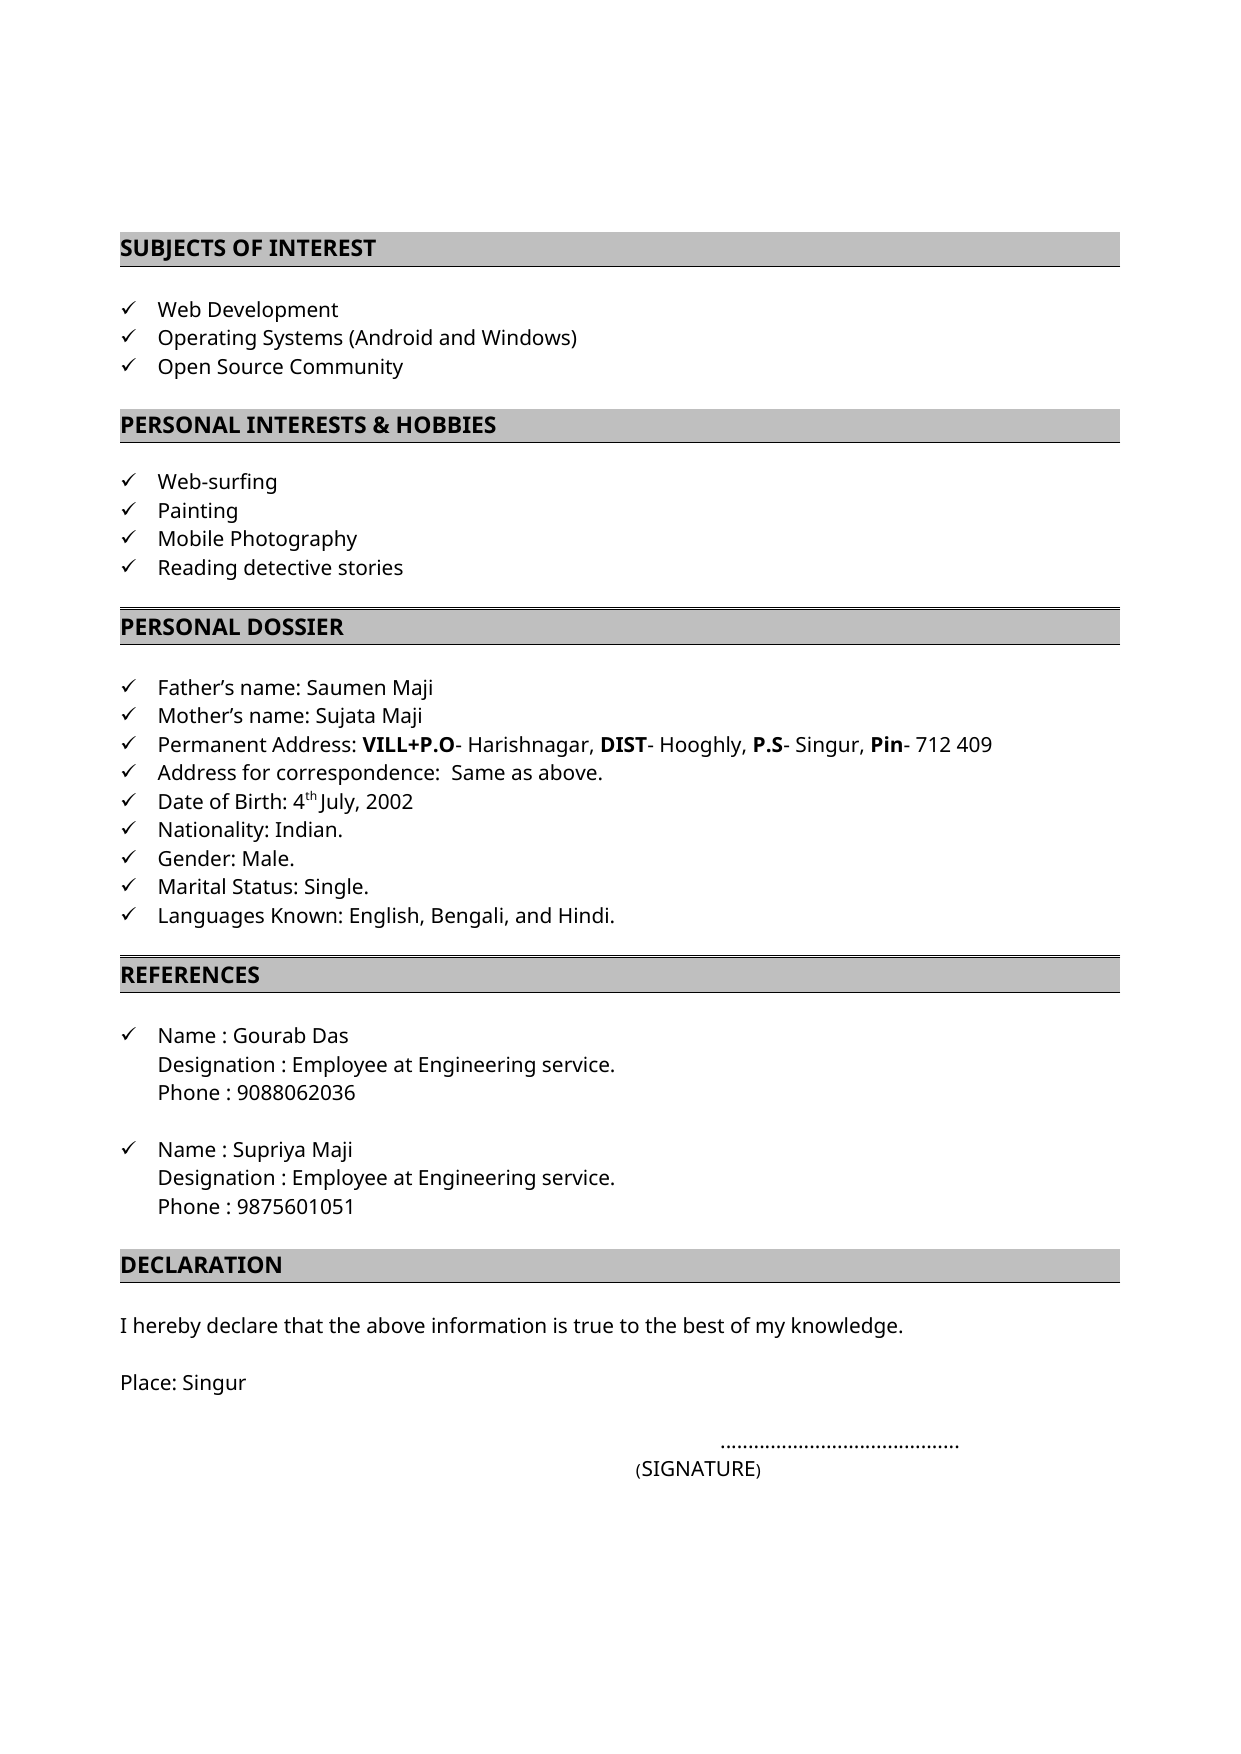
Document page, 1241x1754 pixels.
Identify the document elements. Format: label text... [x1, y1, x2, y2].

list Operating Systems (Android and Windows) [120, 323, 1120, 352]
list Father’s name: Saumen Maji [120, 673, 1120, 702]
text (SIGNATURE) [120, 1454, 1120, 1483]
text ........................................... [120, 1426, 1120, 1454]
list Mobile Photography [120, 524, 1120, 553]
list Mother’s name: Sujata Maji [120, 702, 1120, 730]
text Phone : 9088062036 [157, 1078, 1120, 1107]
text DECLARATION [120, 1249, 1120, 1282]
text I hereby declare that the above information is true to the best of my knowledge. [120, 1312, 1120, 1340]
list Painting [120, 496, 1120, 524]
list Web Development [120, 295, 1120, 323]
text REFERENCES [120, 958, 1120, 992]
text Place: Singur [120, 1368, 1120, 1397]
text SUBJECTS OF INTEREST [120, 232, 1120, 266]
list Web-surfing [120, 467, 1120, 496]
list Open Source Community [120, 352, 1120, 380]
text Designation : Employee at Engineering service. [157, 1163, 1120, 1192]
text PERSONAL INTERESTS & HOBBIES [120, 409, 1120, 442]
list Name : Supriya Maji [120, 1135, 1120, 1163]
list Nationality: Indian. [120, 815, 1120, 844]
list Address for correspondence: Same as above. [120, 758, 1120, 787]
text Phone : 9875601051 [157, 1192, 1120, 1220]
list Languages Known: English, Bengali, and Hindi. [120, 901, 1120, 929]
list Permanent Address: VILL+P.O- Harishnagar, DIST- Hooghly, P.S- Singur, Pin- 712 409 [120, 730, 1120, 758]
list Gender: Male. [120, 844, 1120, 872]
list Reading detective stories [120, 553, 1120, 581]
text Designation : Employee at Engineering service. [157, 1050, 1120, 1078]
list Date of Birth: 4th July, 2002 [120, 787, 1120, 815]
text PERSONAL DOSSIER [120, 610, 1120, 644]
list Marital Status: Single. [120, 872, 1120, 901]
list Name : Gourab Das [120, 1021, 1120, 1050]
